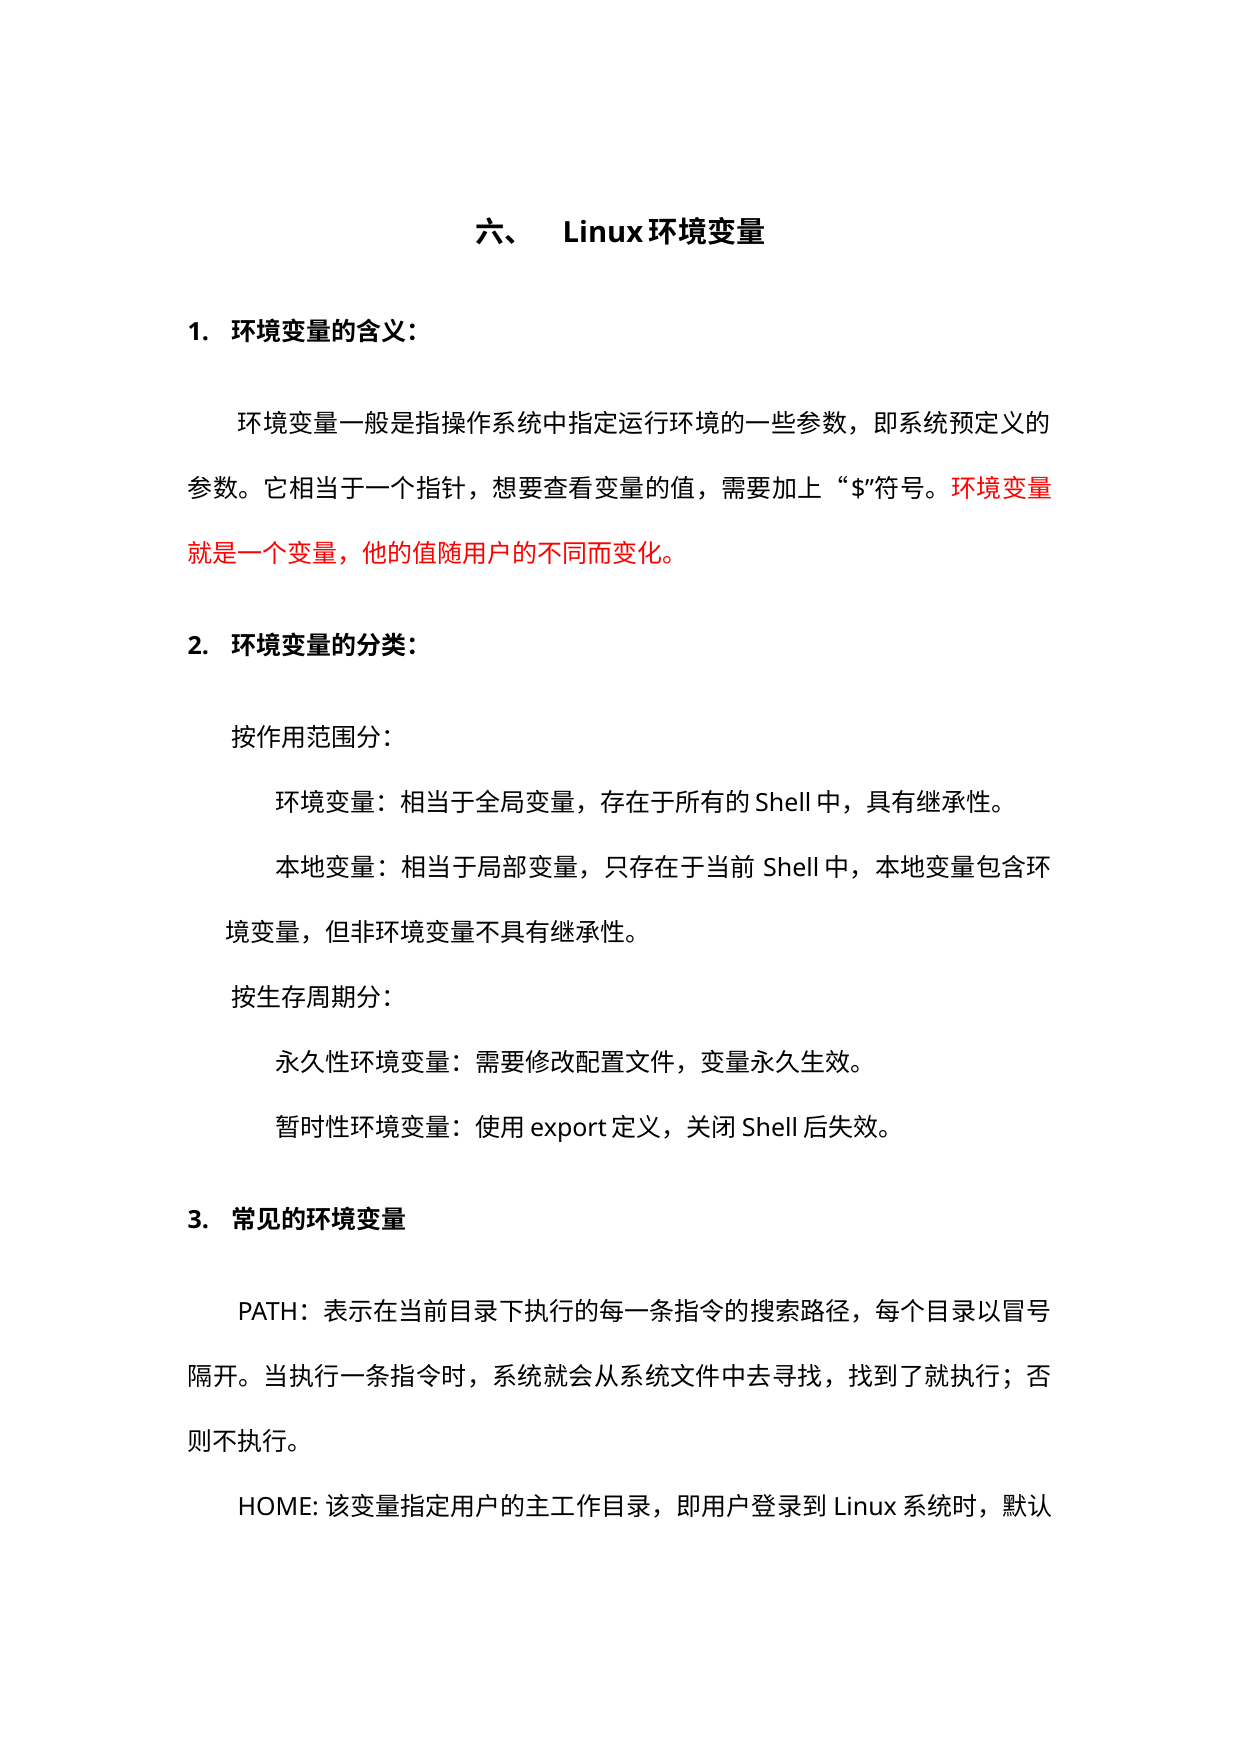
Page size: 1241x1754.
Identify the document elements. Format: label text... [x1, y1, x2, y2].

list 按生存周期分： [231, 963, 1053, 1028]
text 永久性环境变量：需要修改配置文件，变量永久生效。 [225, 1028, 1053, 1093]
text 本地变量：相当于局部变量，只存在于当前Shell中，本地变量包含环境变量，但非环境变量不具有继承性。 [225, 833, 1053, 963]
text 环境变量一般是指操作系统中指定运行环境的一些参数，即系统预定义的参数。它相当于一个指针，想要查看变量的值，需要加上“$”符号。环境变量就是一个变量，他的值随用户的不同而变化。 [187, 389, 1053, 584]
text 环境变量：相当于全局变量，存在于所有的Shell中，具有继承性。 [225, 768, 1053, 833]
subtitle 常见的环境变量 [187, 1185, 1053, 1250]
text PATH：表示在当前目录下执行的每一条指令的搜索路径，每个目录以冒号隔开。当执行一条指令时，系统就会从系统文件中去寻找，找到了就执行；否则不执行。 [187, 1277, 1053, 1472]
subtitle Linux环境变量 [187, 197, 1053, 262]
text 暂时性环境变量：使用export定义，关闭Shell后失效。 [225, 1093, 1053, 1158]
subtitle 环境变量的含义： [187, 297, 1053, 362]
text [187, 1472, 1053, 1537]
list 按作用范围分： [231, 703, 1053, 768]
subtitle 环境变量的分类： [187, 611, 1053, 676]
